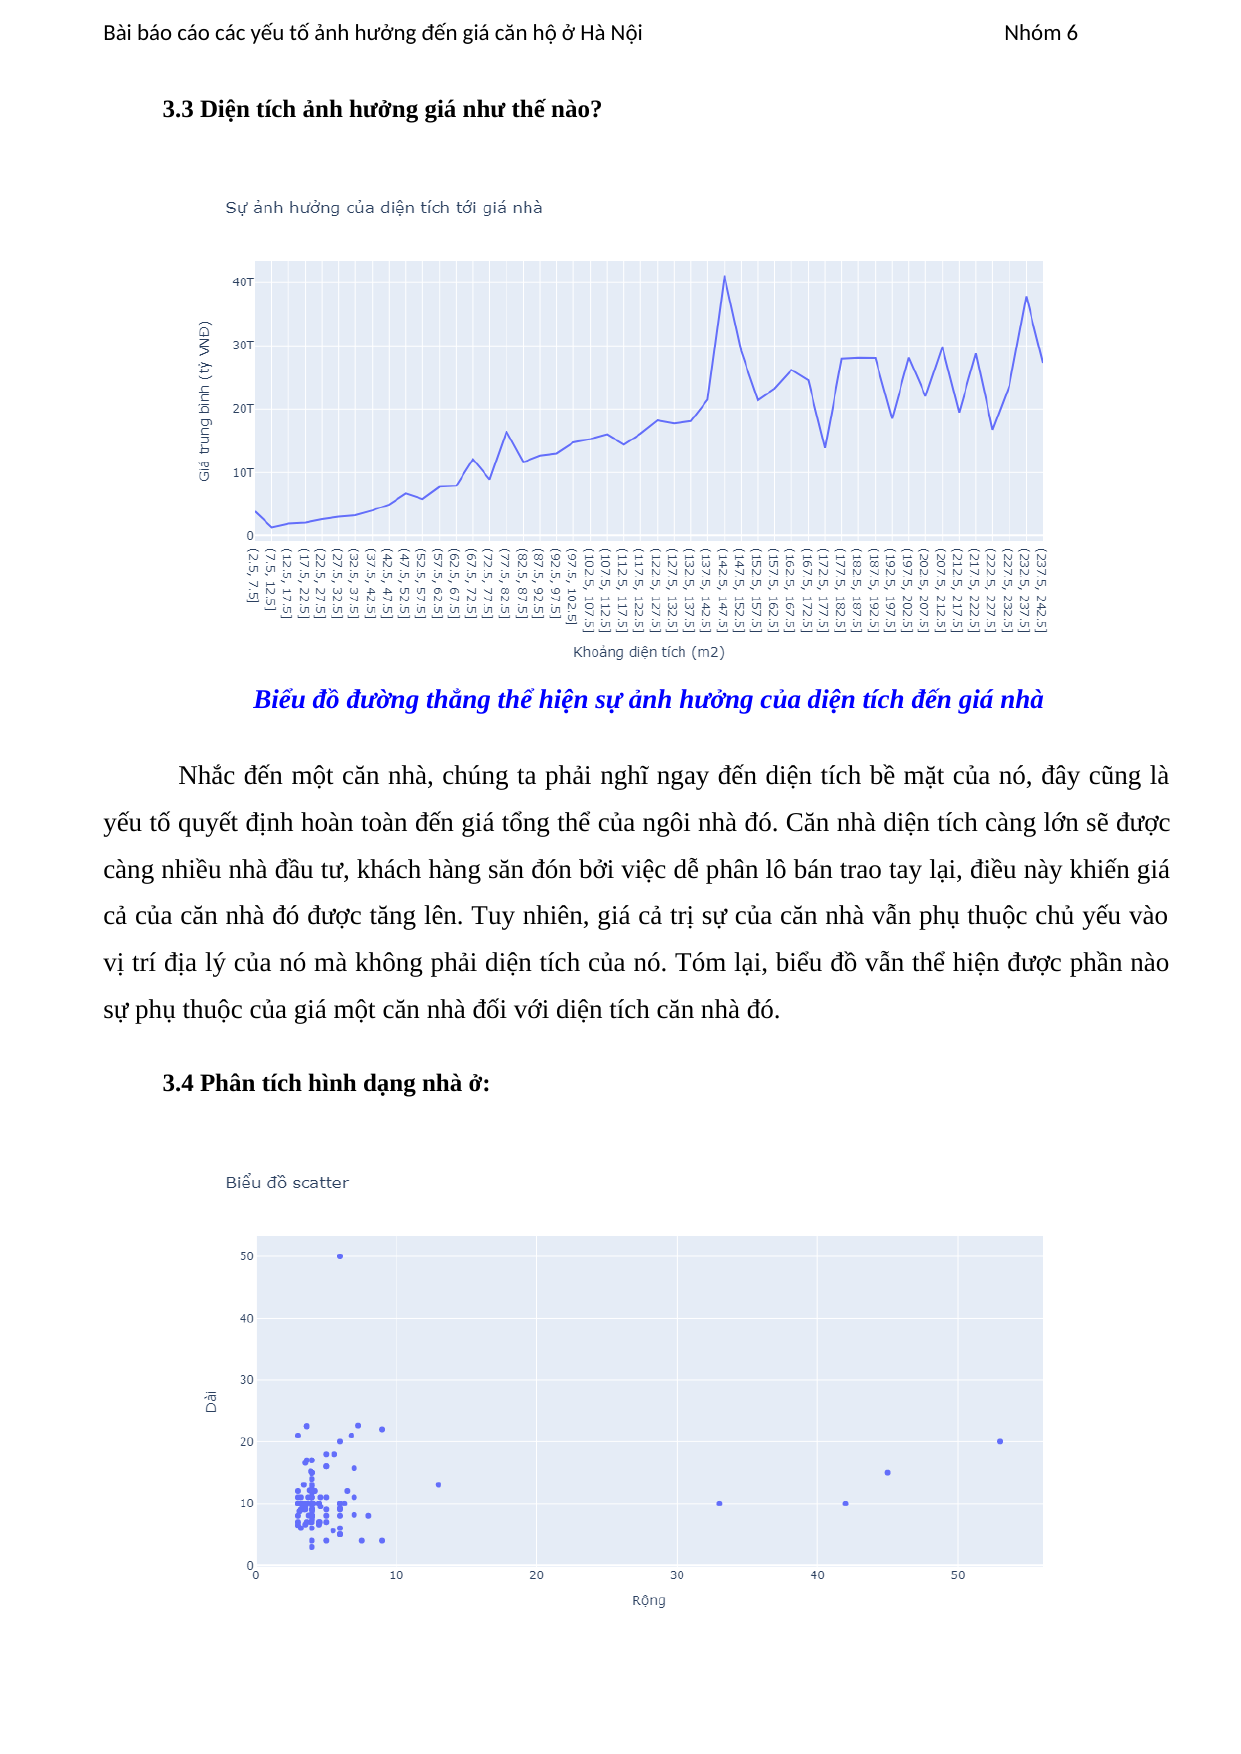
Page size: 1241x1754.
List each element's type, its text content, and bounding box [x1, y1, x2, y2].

subtitle 3.3 Diện tích ảnh hưởng giá như thế nào? [162, 94, 1172, 122]
subtitle 3.4 Phân tích hình dạng nhà ở: [162, 1068, 1172, 1097]
picture [178, 166, 1118, 668]
text Nhắc đến một căn nhà, chúng ta phải nghĩ ngay đến diện tích bề mặt của nó, đây cũng là yếu tố quyết định hoàn toàn đến giá tổng thể của ngôi nhà đó. Căn nhà diện tích càng lớn sẽ được càng nhiều nhà đầu tư, khách hàng săn đón bởi việc dễ phân lô bán trao tay lại, điều này khiến giá cả của căn nhà đó được tăng lên. Tuy nhiên, giá cả trị sự của căn nhà vẫn phụ thuộc chủ yếu vào vị trí địa lý của nó mà không phải diện tích của nó. Tóm lại, biểu đồ vẫn thể hiện được phần nào sự phụ thuộc của giá một căn nhà đối với diện tích căn nhà đó. [103, 759, 1172, 1024]
text Biểu đồ đường thẳng thể hiện sự ảnh hưởng của diện tích đến giá nhà [103, 683, 1172, 715]
picture [178, 1140, 1118, 1643]
